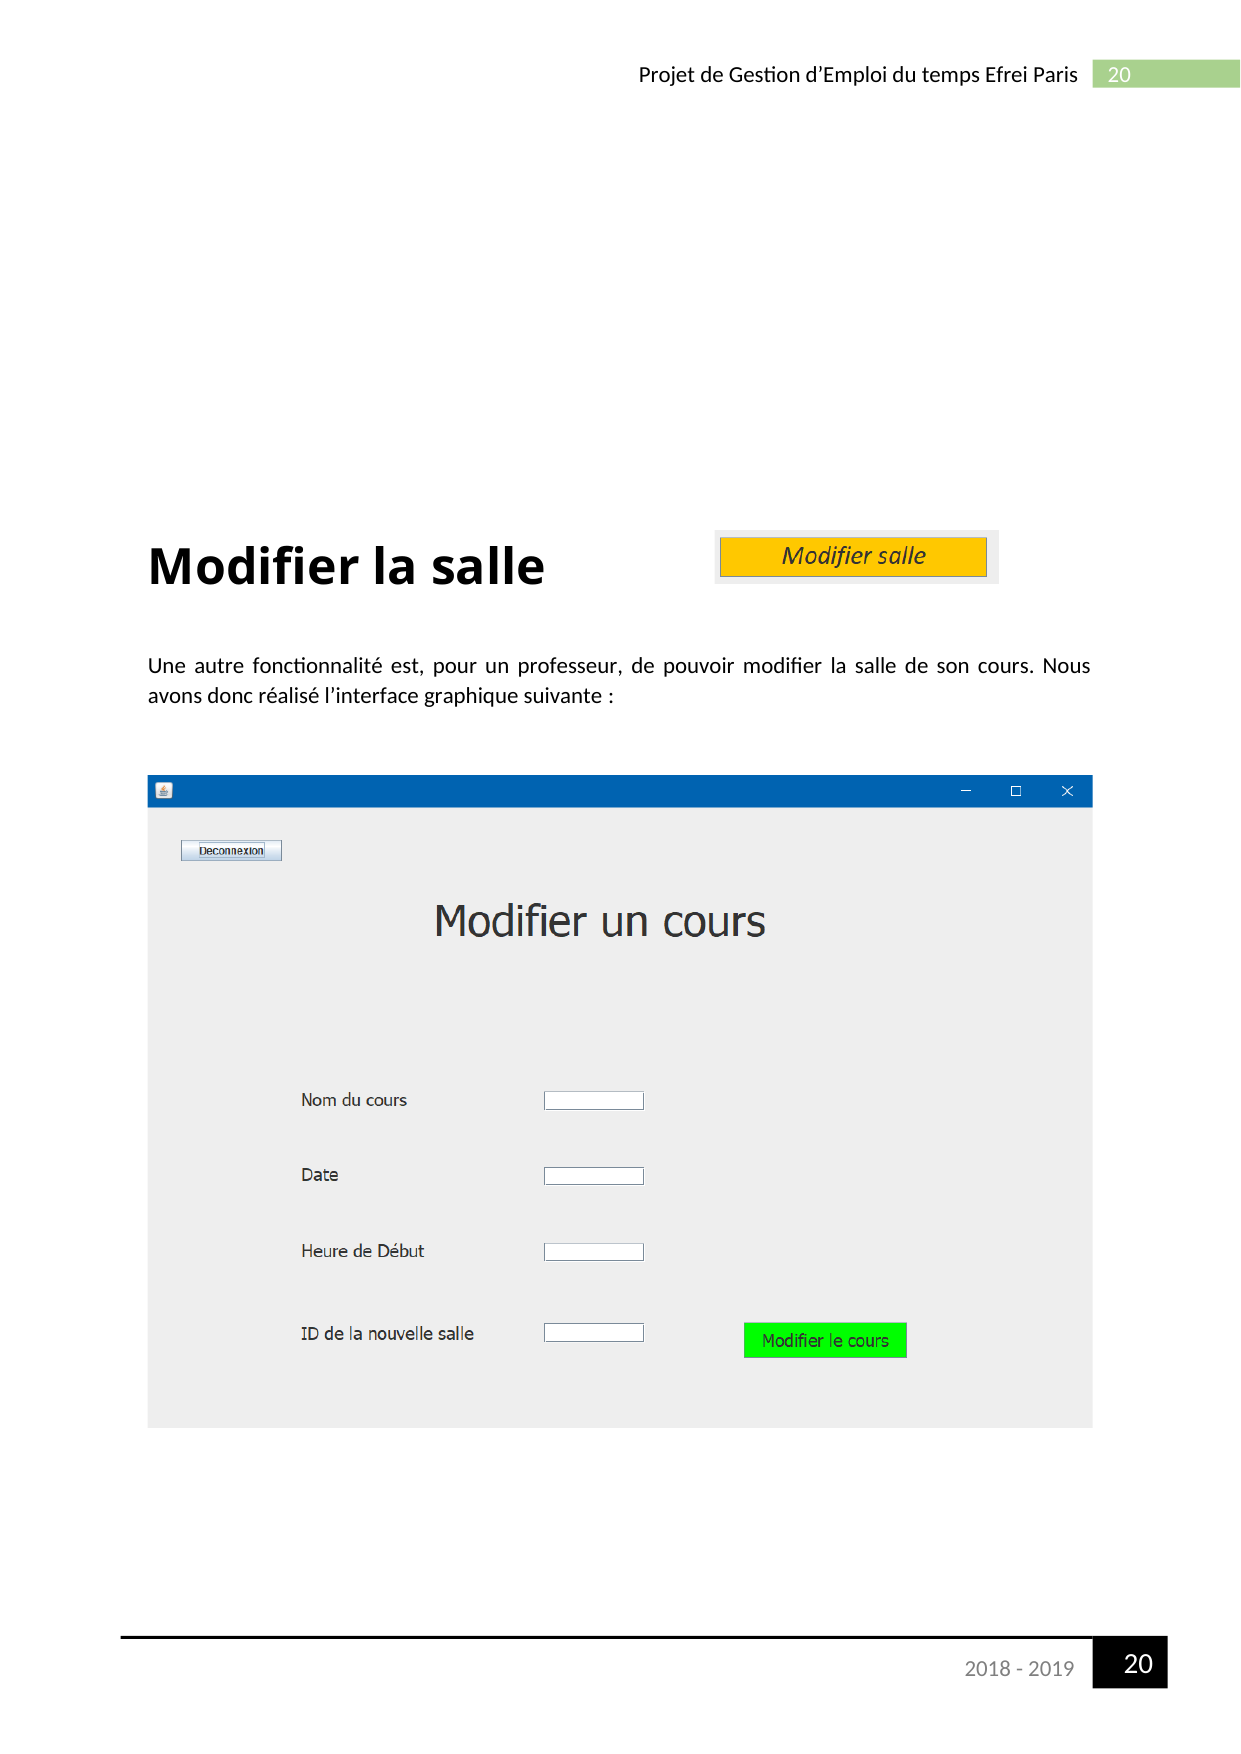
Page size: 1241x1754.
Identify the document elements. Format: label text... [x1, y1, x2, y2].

text Modifier la salle [148, 531, 1093, 599]
picture [714, 530, 999, 584]
picture [147, 775, 1093, 1428]
text Une autre fonctionnalité est, pour un professeur, de pouvoir modifier la salle de son cours. Nous avons donc réalisé l’interface graphique suivante : [148, 651, 1093, 709]
